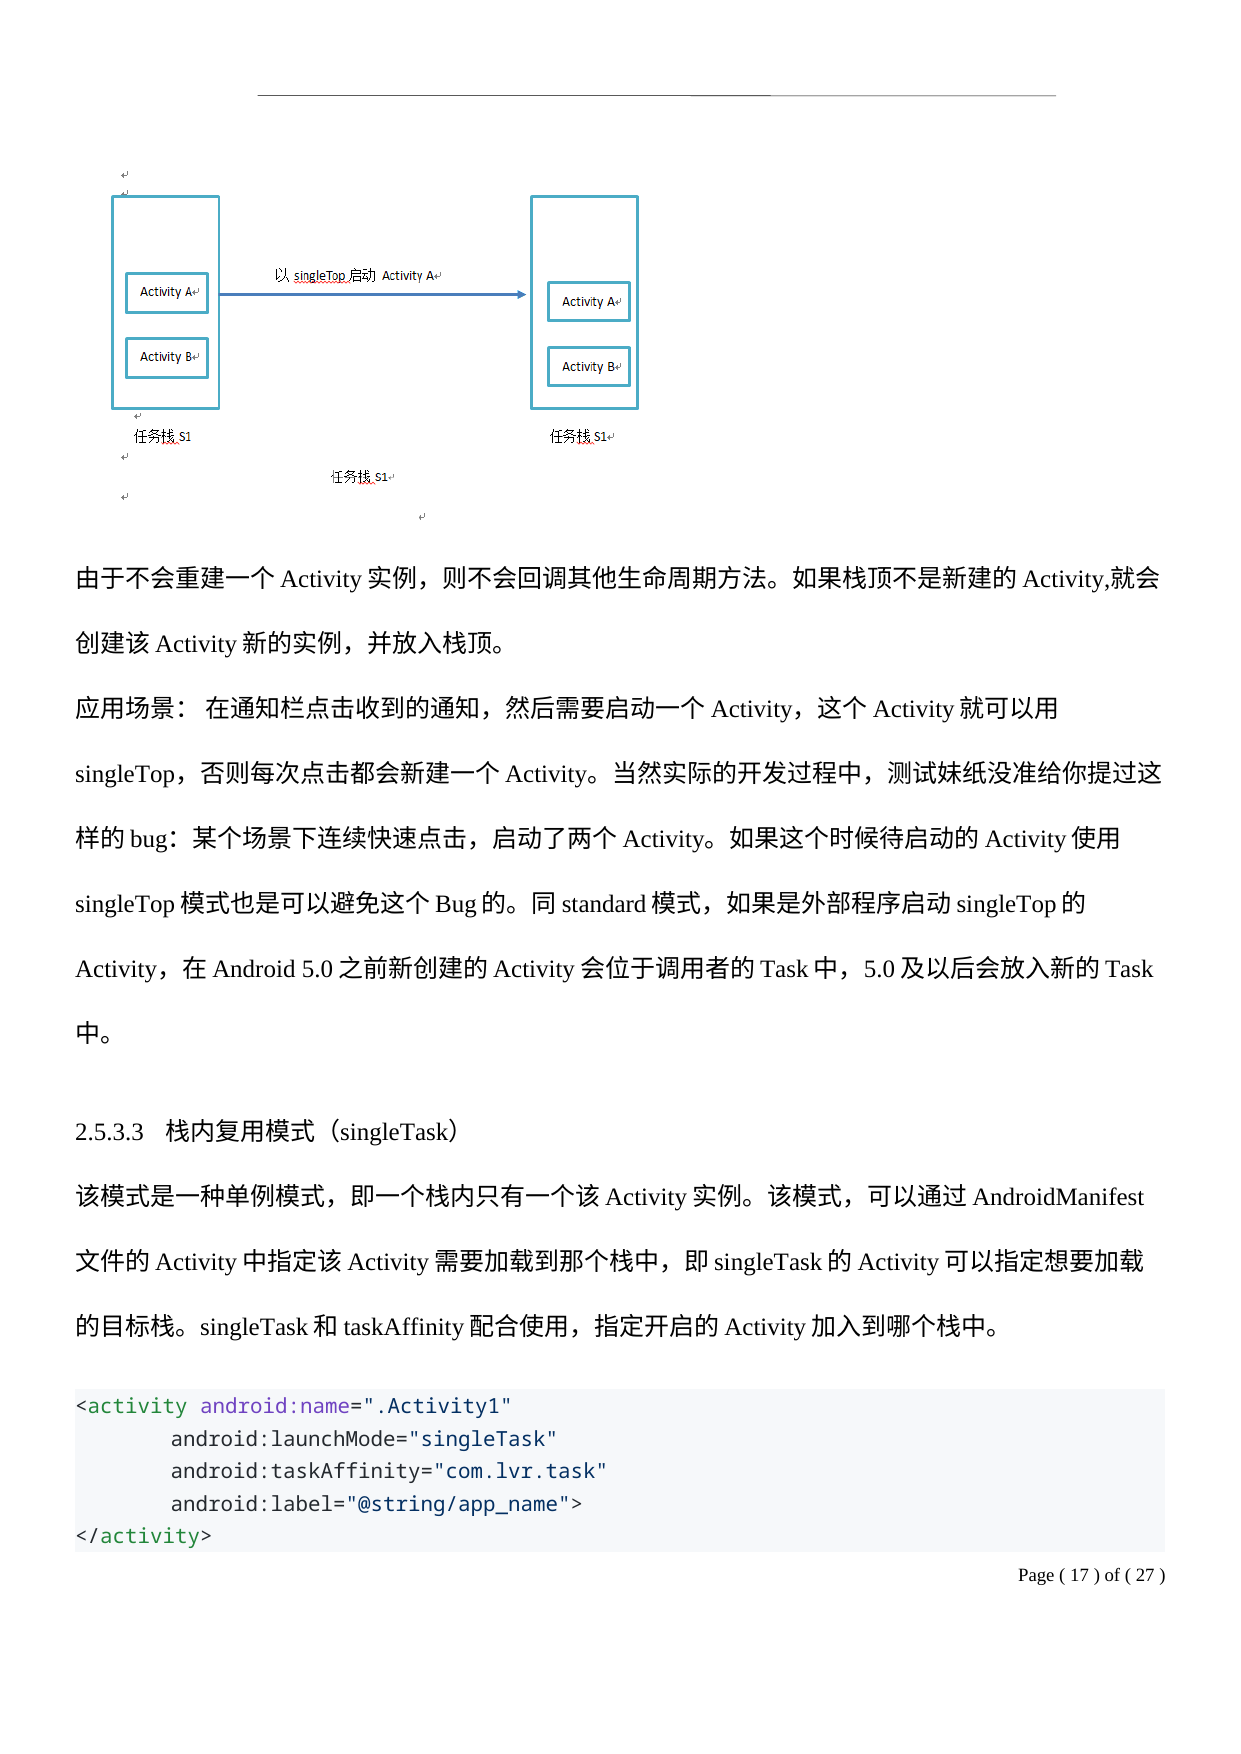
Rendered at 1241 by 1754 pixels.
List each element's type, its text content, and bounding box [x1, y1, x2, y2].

text android:taskAffinity="com.lvr.task" [75, 1454, 1165, 1487]
text android:label="@string/app_name"> [75, 1487, 1165, 1519]
text <activity android:name=".Activity1" [75, 1389, 1165, 1422]
subtitle 栈内复用模式（singleTask） [75, 1097, 1165, 1162]
picture [75, 158, 706, 541]
text android:launchMode="singleTask" [75, 1422, 1165, 1454]
text 应用场景： 在通知栏点击收到的通知，然后需要启动一个Activity，这个Activity就可以用singleTop，否则每次点击都会新建一个Activity。当然实际的开发过程中，测试妹纸没准给你提过这样的bug：某个场景下连续快速点击，启动了两个Activity。如果这个时候待启动的Activity使用 singleTop模式也是可以避免这个Bug的。同standard模式，如果是外部程序启动singleTop的Activity，在Android 5.0之前新创建的Activity会位于调用者的Task中，5.0及以后会放入新的Task中。 [75, 674, 1165, 1064]
text 该模式是一种单例模式，即一个栈内只有一个该Activity实例。该模式，可以通过AndroidManifest文件的Activity中指定该Activity需要加载到那个栈中，即singleTask的Activity可以指定想要加载的目标栈。singleTask和taskAffinity配合使用，指定开启的Activity加入到哪个栈中。 [75, 1162, 1165, 1357]
text </activity> [75, 1519, 1165, 1552]
text 由于不会重建一个Activity实例，则不会回调其他生命周期方法。如果栈顶不是新建的Activity,就会创建该Activity新的实例，并放入栈顶。 [75, 544, 1165, 674]
